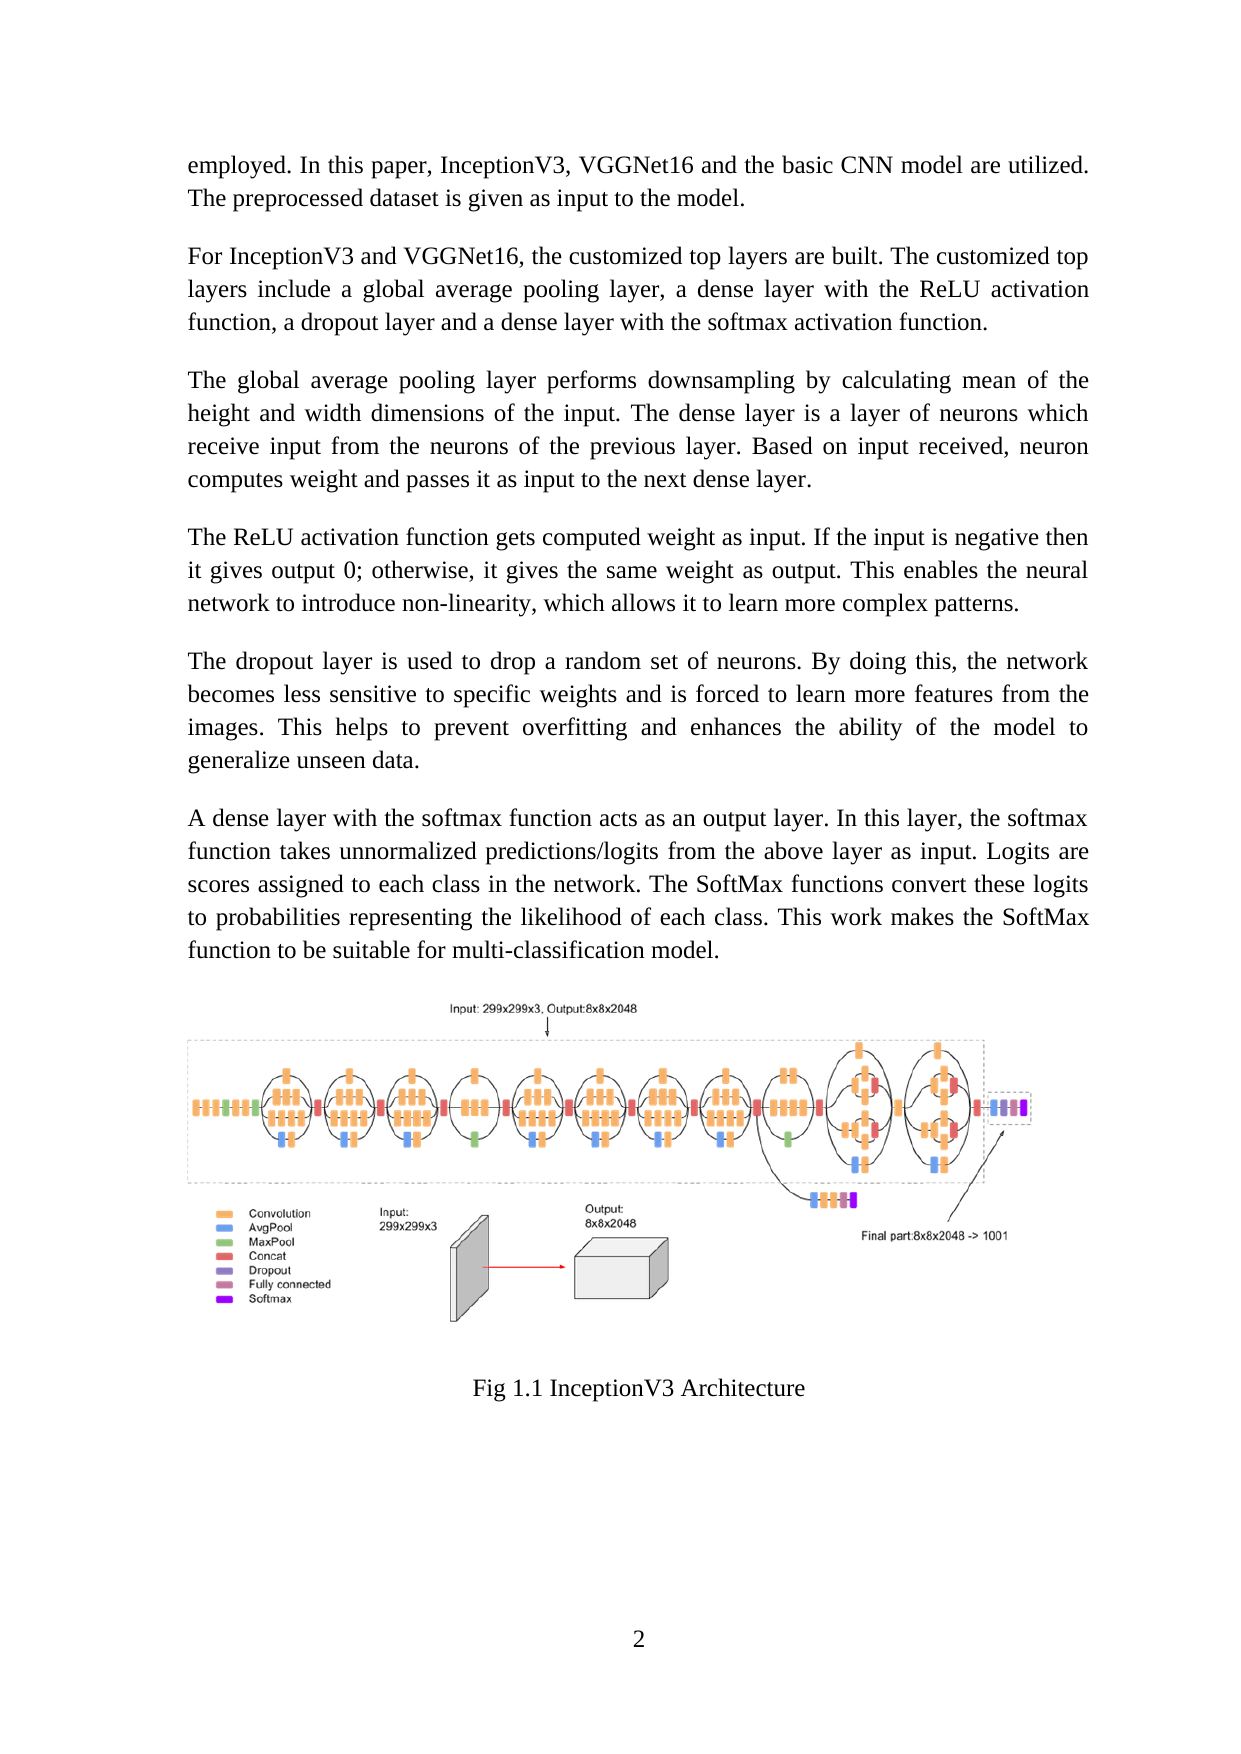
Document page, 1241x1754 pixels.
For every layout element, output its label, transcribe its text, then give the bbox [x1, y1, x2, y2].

text Fig 1.1 InceptionV3 Architecture [187, 1373, 1090, 1402]
text A dense layer with the softmax function acts as an output layer. In this layer, the softmax function takes unnormalized predictions/logits from the above layer as input. Logits are scores assigned to each class in the network. The SoftMax functions convert these logits to probabilities representing the likelihood of each class. This work makes the SoftMax function to be suitable for multi-classification model. [187, 803, 1090, 964]
text employed. In this paper, InceptionV3, VGGNet16 and the basic CNN model are utilized. The preprocessed dataset is given as input to the model. [187, 150, 1090, 212]
text The global average pooling layer performs downsampling by calculating mean of the height and width dimensions of the input. The dense layer is a layer of neurons which receive input from the neurons of the previous layer. Based on input received, neuron computes weight and passes it as input to the next dense layer. [187, 365, 1090, 493]
picture [187, 993, 1091, 1345]
text The dropout layer is used to drop a random set of neurons. By doing this, the network becomes less sensitive to specific weights and is forced to learn more features from the images. This helps to prevent overfitting and enhances the ability of the model to generalize unseen data. [187, 646, 1090, 774]
text The ReLU activation function gets computed weight as input. If the input is negative then it gives output 0; otherwise, it gives the same weight as output. This enables the neural network to introduce non-linearity, which allows it to learn more complex patterns. [187, 522, 1090, 617]
text For InceptionV3 and VGGNet16, the customized top layers are built. The customized top layers include a global average pooling layer, a dense layer with the ReLU activation function, a dropout layer and a dense layer with the softmax activation function. [187, 241, 1090, 336]
